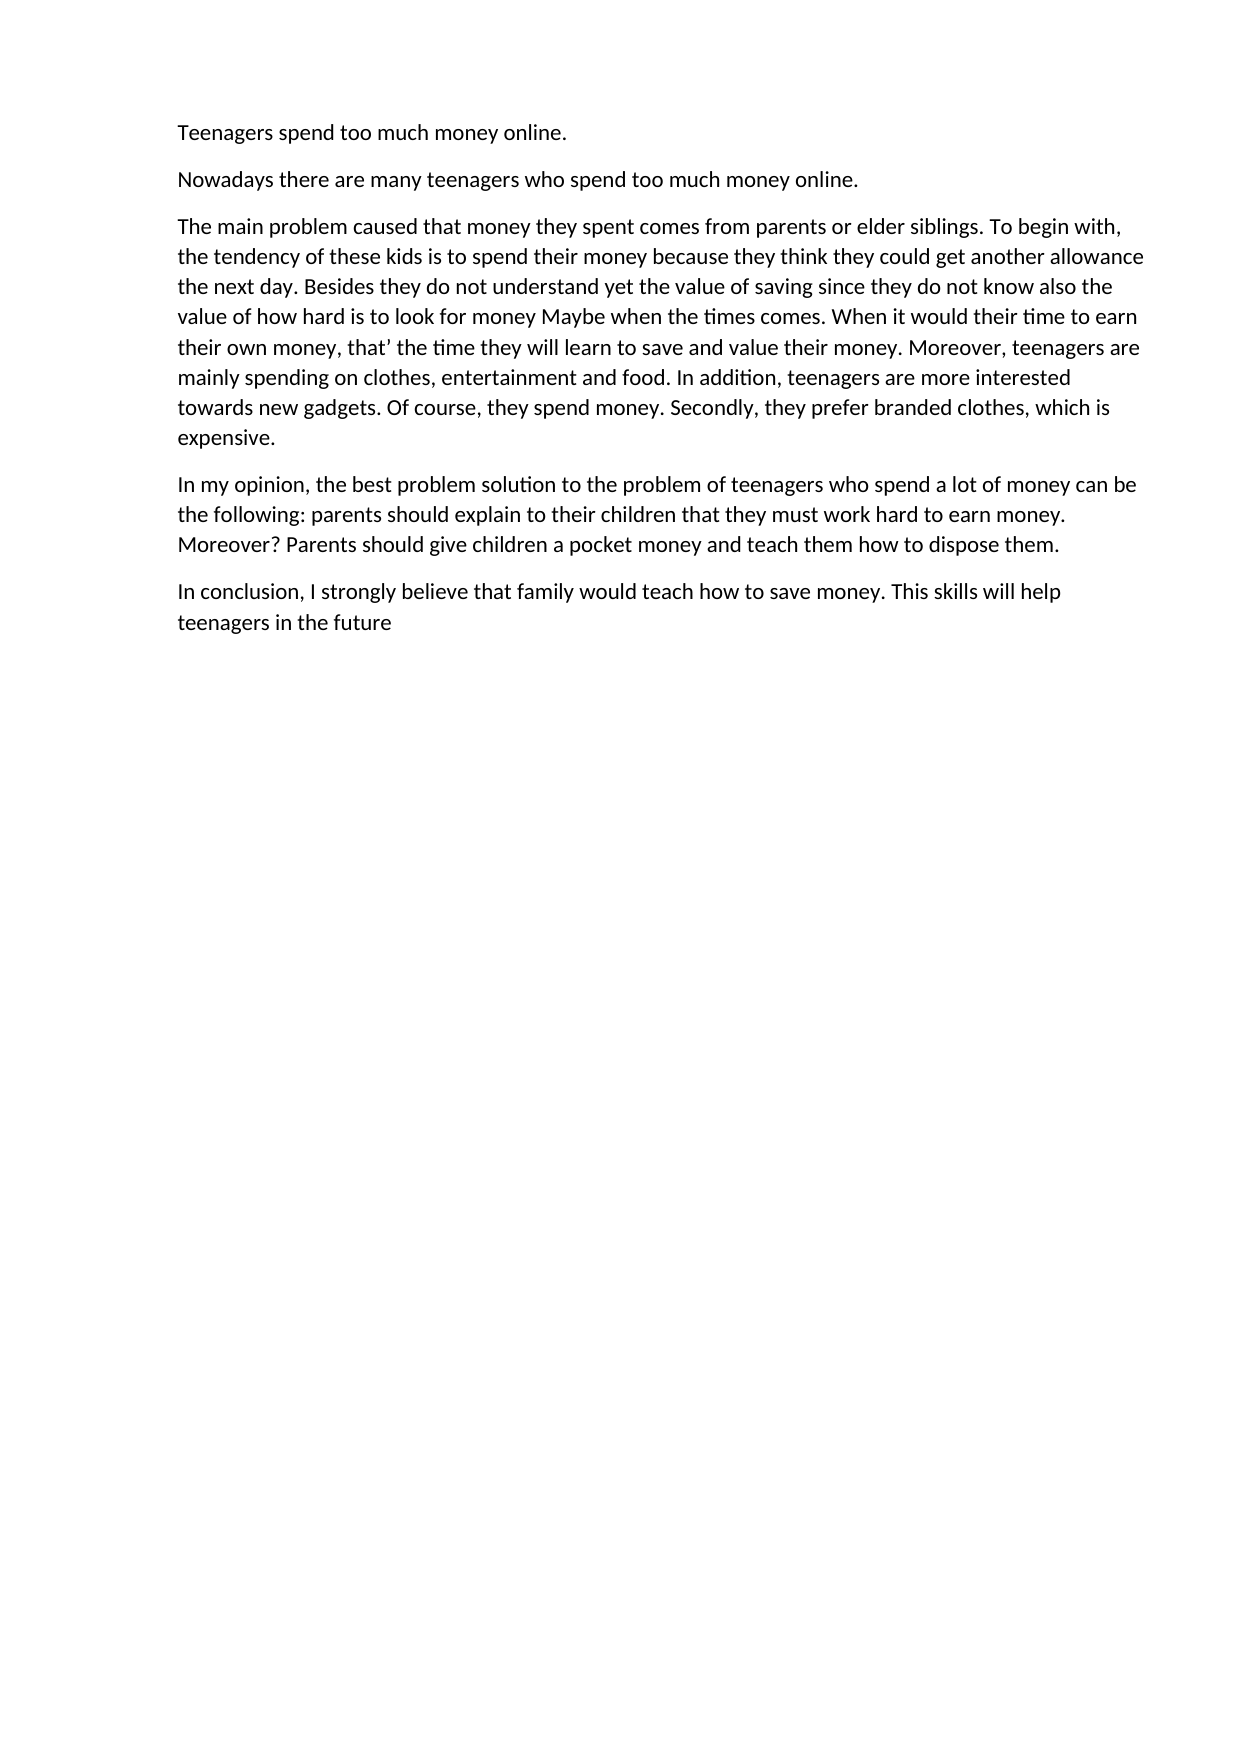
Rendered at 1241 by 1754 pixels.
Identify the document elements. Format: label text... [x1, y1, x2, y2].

text Teenagers spend too much money online. [177, 118, 1152, 146]
text In conclusion, I strongly believe that family would teach how to save money. This skills will help teenagers in the future [177, 577, 1152, 636]
text Nowadays there are many teenagers who spend too much money online. [177, 165, 1152, 193]
text The main problem caused that money they spent comes from parents or elder siblings. To begin with, the tendency of these kids is to spend their money because they think they could get another allowance the next day. Besides they do not understand yet the value of saving since they do not know also the value of how hard is to look for money Maybe when the times comes. When it would their time to earn their own money, that’ the time they will learn to save and value their money. Moreover, teenagers are mainly spending on clothes, entertainment and food. In addition, teenagers are more interested towards new gadgets. Of course, they spend money. Secondly, they prefer branded clothes, which is expensive. [177, 212, 1152, 451]
text In my opinion, the best problem solution to the problem of teenagers who spend a lot of money can be the following: parents should explain to their children that they must work hard to earn money. Moreover? Parents should give children a pocket money and teach them how to dispose them. [177, 470, 1152, 559]
